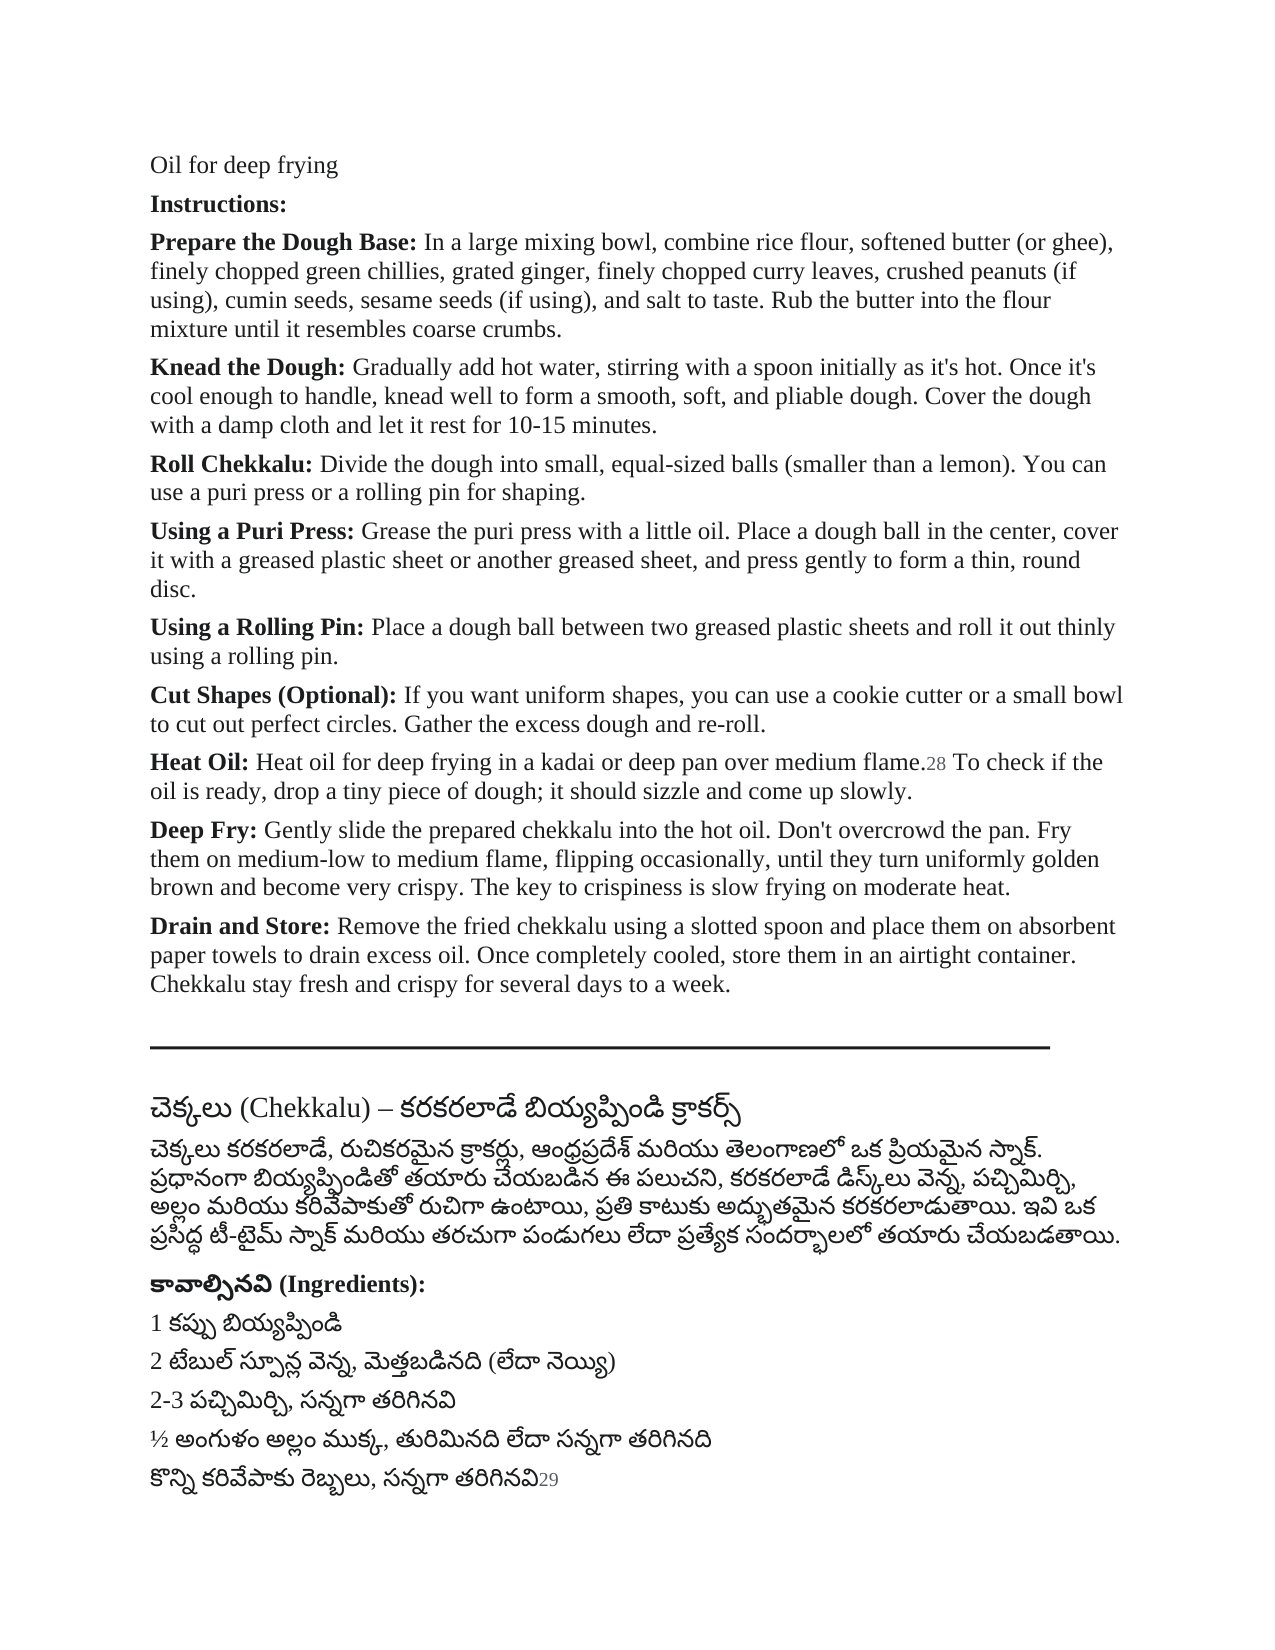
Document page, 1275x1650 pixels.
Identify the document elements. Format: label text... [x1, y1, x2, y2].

text 1 కప్పు బియ్యప్పిండి [150, 1308, 1125, 1336]
text కావాల్సినవి (Ingredients): [150, 1269, 1125, 1298]
text Using a Rolling Pin: Place a dough ball between two greased plastic sheets and roll it out thinly using a rolling pin. [150, 612, 1125, 670]
text Cut Shapes (Optional): If you want uniform shapes, you can use a cookie cutter or a small bowl to cut out perfect circles. Gather the excess dough and re-roll. [150, 680, 1125, 737]
text ½ అంగుళం అల్లం ముక్క, తురిమినది లేదా సన్నగా తరిగినది [150, 1424, 1125, 1453]
text Roll Chekkalu: Divide the dough into small, equal-sized balls (smaller than a lemon). You can use a puri press or a rolling pin for shaping. [150, 449, 1125, 506]
subtitle చెక్కలు (Chekkalu) – కరకరలాడే బియ్యప్పిండి క్రాకర్స్ [150, 1090, 1125, 1124]
text Instructions: [150, 189, 1125, 217]
text 2 టేబుల్ స్పూన్ల వెన్న, మెత్తబడినది (లేదా నెయ్యి) [150, 1346, 1125, 1375]
text Using a Puri Press: Grease the puri press with a little oil. Place a dough ball in the center, cover it with a greased plastic sheet or another greased sheet, and press gently to form a thin, round disc. [150, 516, 1125, 602]
text చెక్కలు కరకరలాడే, రుచికరమైన క్రాకర్లు, ఆంధ్రప్రదేశ్ మరియు తెలంగాణలో ఒక ప్రియమైన స్నాక్. ప్రధానంగా బియ్యప్పిండితో తయారు చేయబడిన ఈ పలుచని, కరకరలాడే డిస్క్‌లు వెన్న, పచ్చిమిర్చి, అల్లం మరియు కరివేపాకుతో రుచిగా ఉంటాయి, ప్రతి కాటుకు అద్భుతమైన కరకరలాడుతాయి. ఇవి ఒక ప్రసిద్ధ టీ-టైమ్ స్నాక్ మరియు తరచుగా పండుగలు లేదా ప్రత్యేక సందర్భాలలో తయారు చేయబడతాయి. [150, 1134, 1125, 1249]
text Knead the Dough: Gradually add hot water, stirring with a spoon initially as it's hot. Once it's cool enough to handle, knead well to form a smooth, soft, and pliable dough. Cover the dough with a damp cloth and let it rest for 10-15 minutes. [150, 352, 1125, 439]
text కొన్ని కరివేపాకు రెబ్బలు, సన్నగా తరిగినవి29 [150, 1463, 1125, 1491]
text Oil for deep frying [150, 150, 1125, 179]
text Prepare the Dough Base: In a large mixing bowl, combine rice flour, softened butter (or ghee), finely chopped green chillies, grated ginger, finely chopped curry leaves, crushed peanuts (if using), cumin seeds, sesame seeds (if using), and salt to taste. Rub the butter into the flour mixture until it resembles coarse crumbs. [150, 227, 1125, 342]
text Deep Fry: Gently slide the prepared chekkalu into the hot oil. Don't overcrowd the pan. Fry them on medium-low to medium flame, flipping occasionally, until they turn uniformly golden brown and become very crispy. The key to crispiness is slow frying on moderate heat. [150, 815, 1125, 901]
text Heat Oil: Heat oil for deep frying in a kadai or deep pan over medium flame.28 To check if the oil is ready, drop a tiny piece of dough; it should sizzle and come up slowly. [150, 747, 1125, 805]
text 2-3 పచ్చిమిర్చి, సన్నగా తరిగినవి [150, 1385, 1125, 1414]
text Drain and Store: Remove the fried chekkalu using a slotted spoon and place them on absorbent paper towels to drain excess oil. Once completely cooled, store them in an airtight container. Chekkalu stay fresh and crispy for several days to a week. [150, 911, 1125, 997]
